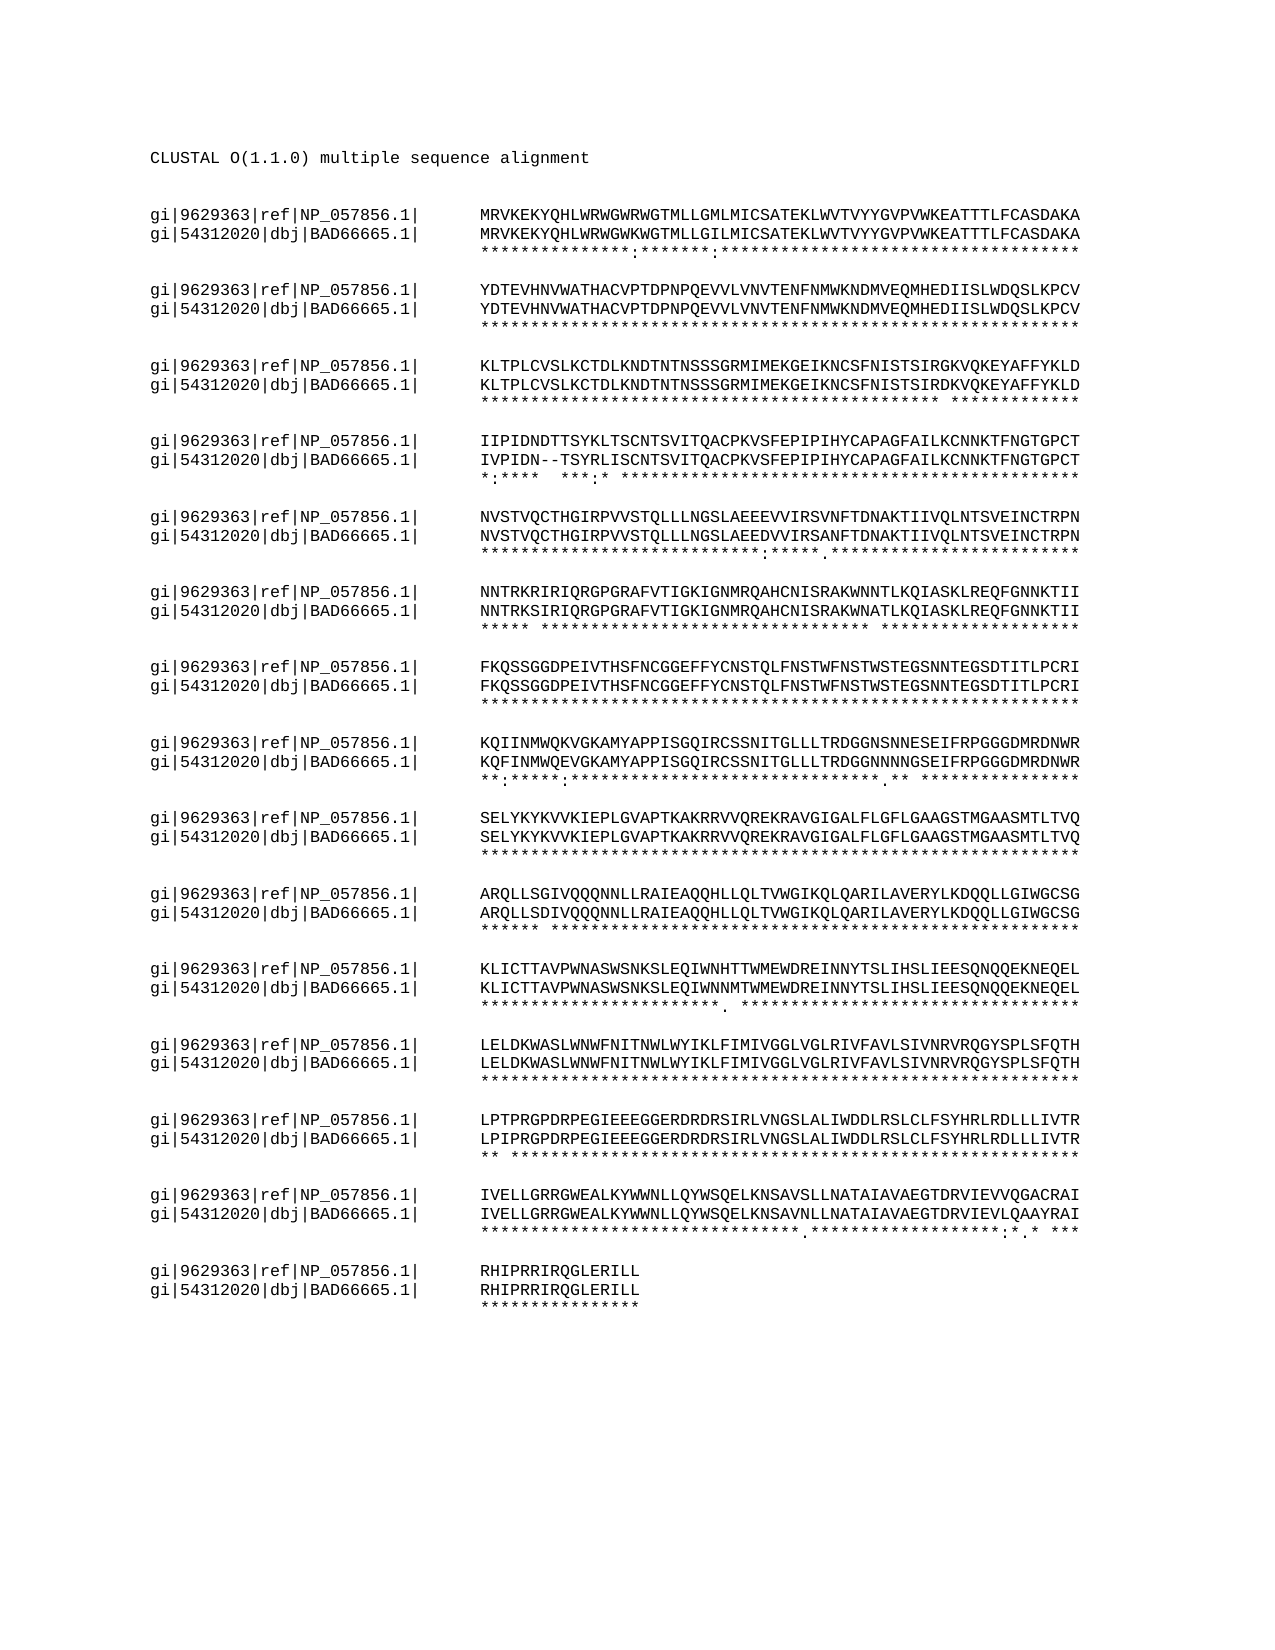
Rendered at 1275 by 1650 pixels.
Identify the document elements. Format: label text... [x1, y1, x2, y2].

text gi|54312020|dbj|BAD66665.1| IVELLGRRGWEALKYWWNLLQYWSQELKNSAVNLLNATAIAVAEGTDRVIEVLQAAYRAI [150, 1206, 1125, 1225]
text gi|9629363|ref|NP_057856.1| NVSTVQCTHGIRPVVSTQLLLNGSLAEEEVVIRSVNFTDNAKTIIVQLNTSVEINCTRPN [150, 508, 1125, 527]
text ****** ***************************************************** [150, 923, 1125, 942]
text ************************************************************ [150, 848, 1125, 866]
text *:**** ***:* ********************************************** [150, 471, 1125, 489]
text **************** [150, 1300, 1125, 1319]
text gi|54312020|dbj|BAD66665.1| SELYKYKVVKIEPLGVAPTKAKRRVVQREKRAVGIGALFLGFLGAAGSTMGAASMTLTVQ [150, 829, 1125, 848]
text gi|54312020|dbj|BAD66665.1| NNTRKSIRIQRGPGRAFVTIGKIGNMRQAHCNISRAKWNATLKQIASKLREQFGNNKTII [150, 602, 1125, 621]
text ************************************************************ [150, 1074, 1125, 1093]
text ************************************************************ [150, 697, 1125, 716]
text gi|9629363|ref|NP_057856.1| SELYKYKVVKIEPLGVAPTKAKRRVVQREKRAVGIGALFLGFLGAAGSTMGAASMTLTVQ [150, 810, 1125, 829]
text gi|9629363|ref|NP_057856.1| IVELLGRRGWEALKYWWNLLQYWSQELKNSAVSLLNATAIAVAEGTDRVIEVVQGACRAI [150, 1187, 1125, 1206]
text ********************************.*******************:*.* *** [150, 1225, 1125, 1243]
text gi|54312020|dbj|BAD66665.1| KLTPLCVSLKCTDLKNDTNTNSSSGRMIMEKGEIKNCSFNISTSIRDKVQKEYAFFYKLD [150, 376, 1125, 395]
text gi|54312020|dbj|BAD66665.1| NVSTVQCTHGIRPVVSTQLLLNGSLAEEDVVIRSANFTDNAKTIIVQLNTSVEINCTRPN [150, 527, 1125, 546]
text gi|54312020|dbj|BAD66665.1| YDTEVHNVWATHACVPTDPNPQEVVLVNVTENFNMWKNDMVEQMHEDIISLWDQSLKPCV [150, 301, 1125, 320]
text gi|54312020|dbj|BAD66665.1| RHIPRRIRQGLERILL [150, 1281, 1125, 1300]
text gi|9629363|ref|NP_057856.1| FKQSSGGDPEIVTHSFNCGGEFFYCNSTQLFNSTWFNSTWSTEGSNNTEGSDTITLPCRI [150, 659, 1125, 678]
text gi|9629363|ref|NP_057856.1| NNTRKRIRIQRGPGRAFVTIGKIGNMRQAHCNISRAKWNNTLKQIASKLREQFGNNKTII [150, 584, 1125, 602]
text gi|54312020|dbj|BAD66665.1| IVPIDN--TSYRLISCNTSVITQACPKVSFEPIPIHYCAPAGFAILKCNNKTFNGTGPCT [150, 452, 1125, 471]
text ************************. ********************************** [150, 998, 1125, 1017]
text ***** ********************************* ******************** [150, 621, 1125, 640]
text ****************************:*****.************************* [150, 546, 1125, 565]
text gi|9629363|ref|NP_057856.1| LPTPRGPDRPEGIEEEGGERDRDRSIRLVNGSLALIWDDLRSLCLFSYHRLRDLLLIVTR [150, 1112, 1125, 1130]
text ************************************************************ [150, 320, 1125, 338]
text gi|9629363|ref|NP_057856.1| KLICTTAVPWNASWSNKSLEQIWNHTTWMEWDREINNYTSLIHSLIEESQNQQEKNEQEL [150, 961, 1125, 979]
text gi|54312020|dbj|BAD66665.1| KQFINMWQEVGKAMYAPPISGQIRCSSNITGLLLTRDGGNNNNGSEIFRPGGGDMRDNWR [150, 753, 1125, 772]
text **:*****:*******************************.** **************** [150, 772, 1125, 791]
text gi|9629363|ref|NP_057856.1| ARQLLSGIVQQQNNLLRAIEAQQHLLQLTVWGIKQLQARILAVERYLKDQQLLGIWGCSG [150, 885, 1125, 904]
text gi|54312020|dbj|BAD66665.1| LELDKWASLWNWFNITNWLWYIKLFIMIVGGLVGLRIVFAVLSIVNRVRQGYSPLSFQTH [150, 1055, 1125, 1074]
text gi|54312020|dbj|BAD66665.1| KLICTTAVPWNASWSNKSLEQIWNNMTWMEWDREINNYTSLIHSLIEESQNQQEKNEQEL [150, 979, 1125, 998]
text gi|54312020|dbj|BAD66665.1| FKQSSGGDPEIVTHSFNCGGEFFYCNSTQLFNSTWFNSTWSTEGSNNTEGSDTITLPCRI [150, 678, 1125, 697]
text gi|54312020|dbj|BAD66665.1| MRVKEKYQHLWRWGWKWGTMLLGILMICSATEKLWVTVYYGVPVWKEATTTLFCASDAKA [150, 225, 1125, 244]
text CLUSTAL O(1.1.0) multiple sequence alignment [150, 150, 1125, 169]
text gi|9629363|ref|NP_057856.1| KQIINMWQKVGKAMYAPPISGQIRCSSNITGLLLTRDGGNSNNESEIFRPGGGDMRDNWR [150, 734, 1125, 753]
text gi|9629363|ref|NP_057856.1| YDTEVHNVWATHACVPTDPNPQEVVLVNVTENFNMWKNDMVEQMHEDIISLWDQSLKPCV [150, 282, 1125, 301]
text ********************************************** ************* [150, 395, 1125, 414]
text gi|9629363|ref|NP_057856.1| KLTPLCVSLKCTDLKNDTNTNSSSGRMIMEKGEIKNCSFNISTSIRGKVQKEYAFFYKLD [150, 357, 1125, 376]
text gi|54312020|dbj|BAD66665.1| ARQLLSDIVQQQNNLLRAIEAQQHLLQLTVWGIKQLQARILAVERYLKDQQLLGIWGCSG [150, 904, 1125, 923]
text gi|9629363|ref|NP_057856.1| LELDKWASLWNWFNITNWLWYIKLFIMIVGGLVGLRIVFAVLSIVNRVRQGYSPLSFQTH [150, 1036, 1125, 1055]
text gi|9629363|ref|NP_057856.1| MRVKEKYQHLWRWGWRWGTMLLGMLMICSATEKLWVTVYYGVPVWKEATTTLFCASDAKA [150, 207, 1125, 225]
text gi|9629363|ref|NP_057856.1| RHIPRRIRQGLERILL [150, 1262, 1125, 1281]
text gi|54312020|dbj|BAD66665.1| LPIPRGPDRPEGIEEEGGERDRDRSIRLVNGSLALIWDDLRSLCLFSYHRLRDLLLIVTR [150, 1130, 1125, 1149]
text ** ********************************************************* [150, 1149, 1125, 1168]
text gi|9629363|ref|NP_057856.1| IIPIDNDTTSYKLTSCNTSVITQACPKVSFEPIPIHYCAPAGFAILKCNNKTFNGTGPCT [150, 433, 1125, 452]
text ***************:*******:************************************ [150, 244, 1125, 263]
